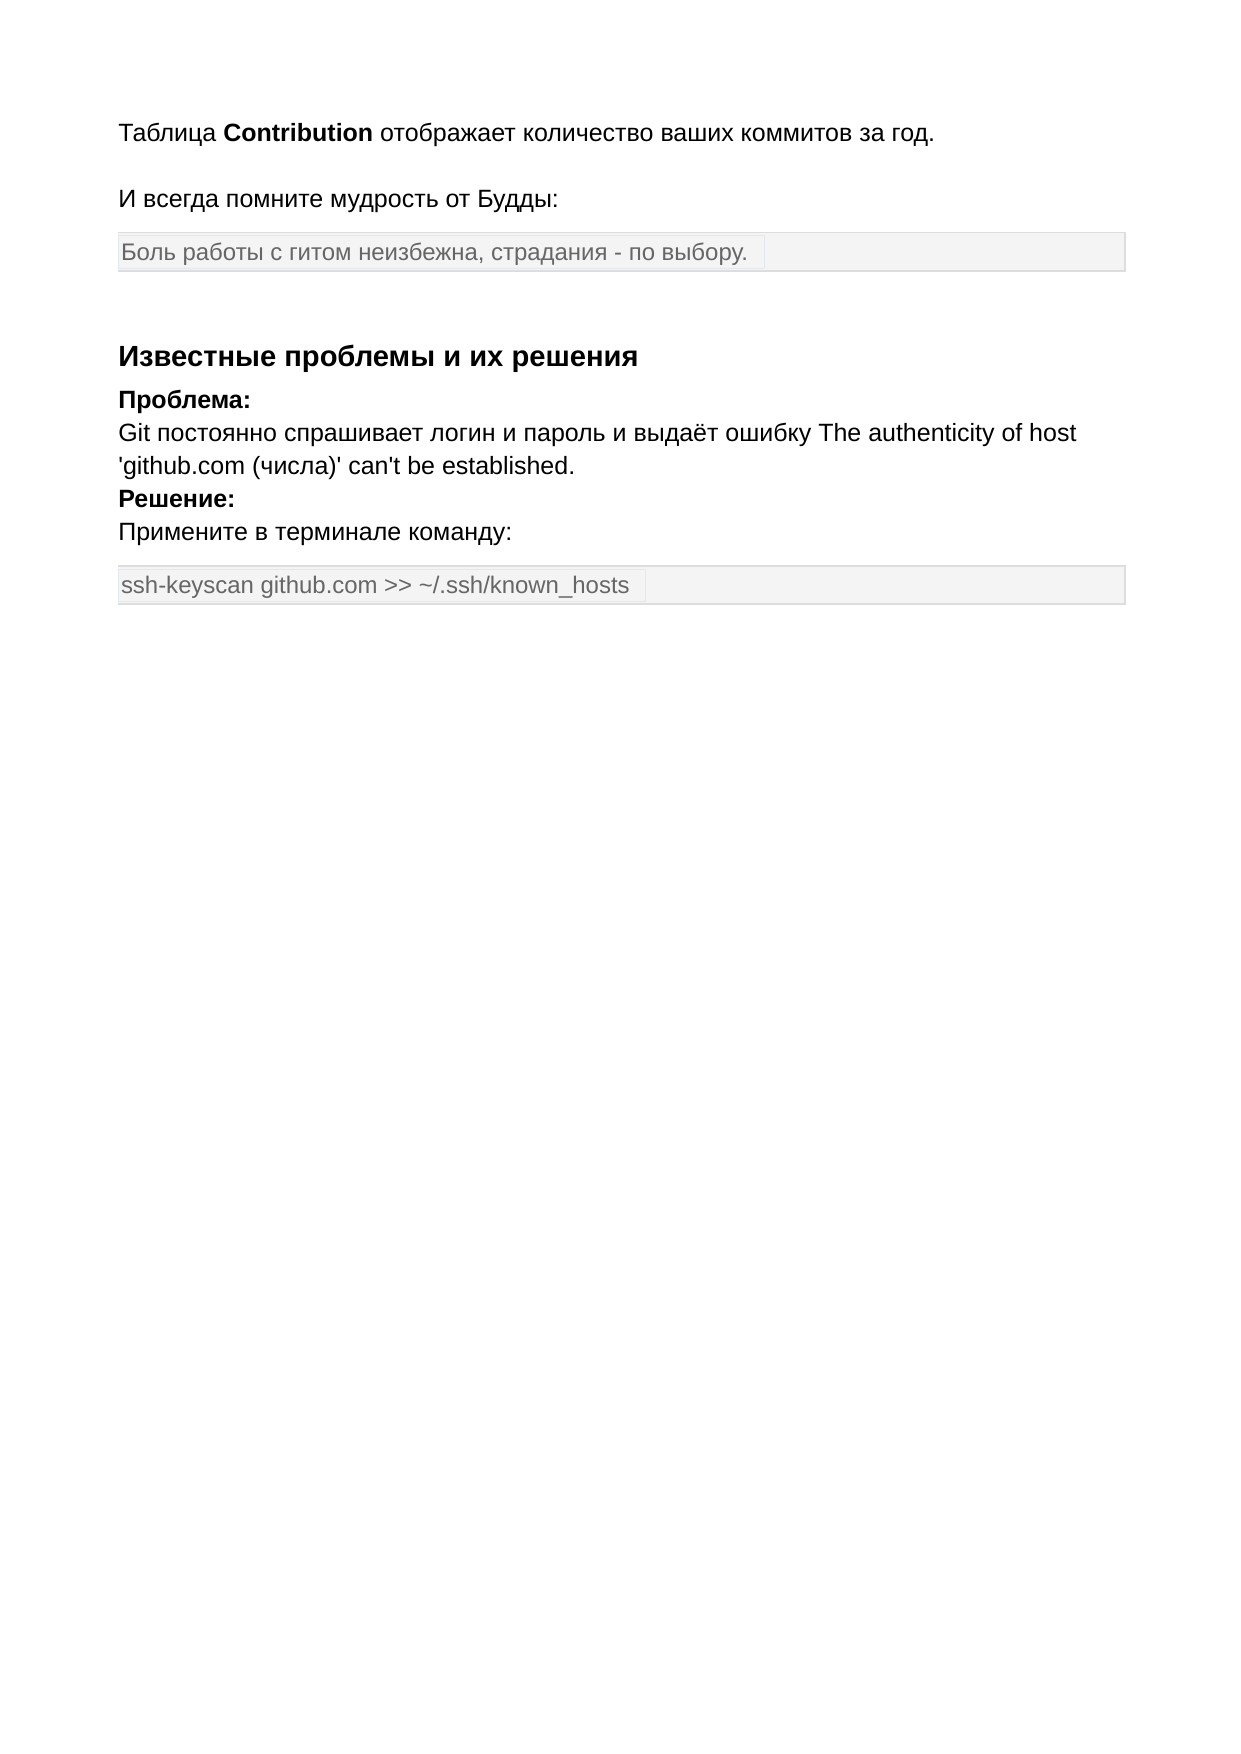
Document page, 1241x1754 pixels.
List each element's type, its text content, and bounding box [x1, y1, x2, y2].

subtitle Известные проблемы и их решения [118, 339, 1122, 373]
text Боль работы с гитом неизбежна, страдания - по выбору. [118, 233, 1124, 270]
text Таблица Contribution отображает количество ваших коммитов за год. И всегда помните мудрость от Будды: [118, 118, 1122, 213]
text Проблема: Git постоянно спрашивает логин и пароль и выдаёт ошибку The authenticity of host 'github.com (числа)' can't be established. Решение: Примените в терминале команду: [118, 385, 1122, 546]
text ssh-keyscan github.com >> ~/.ssh/known_hosts [118, 567, 1124, 603]
